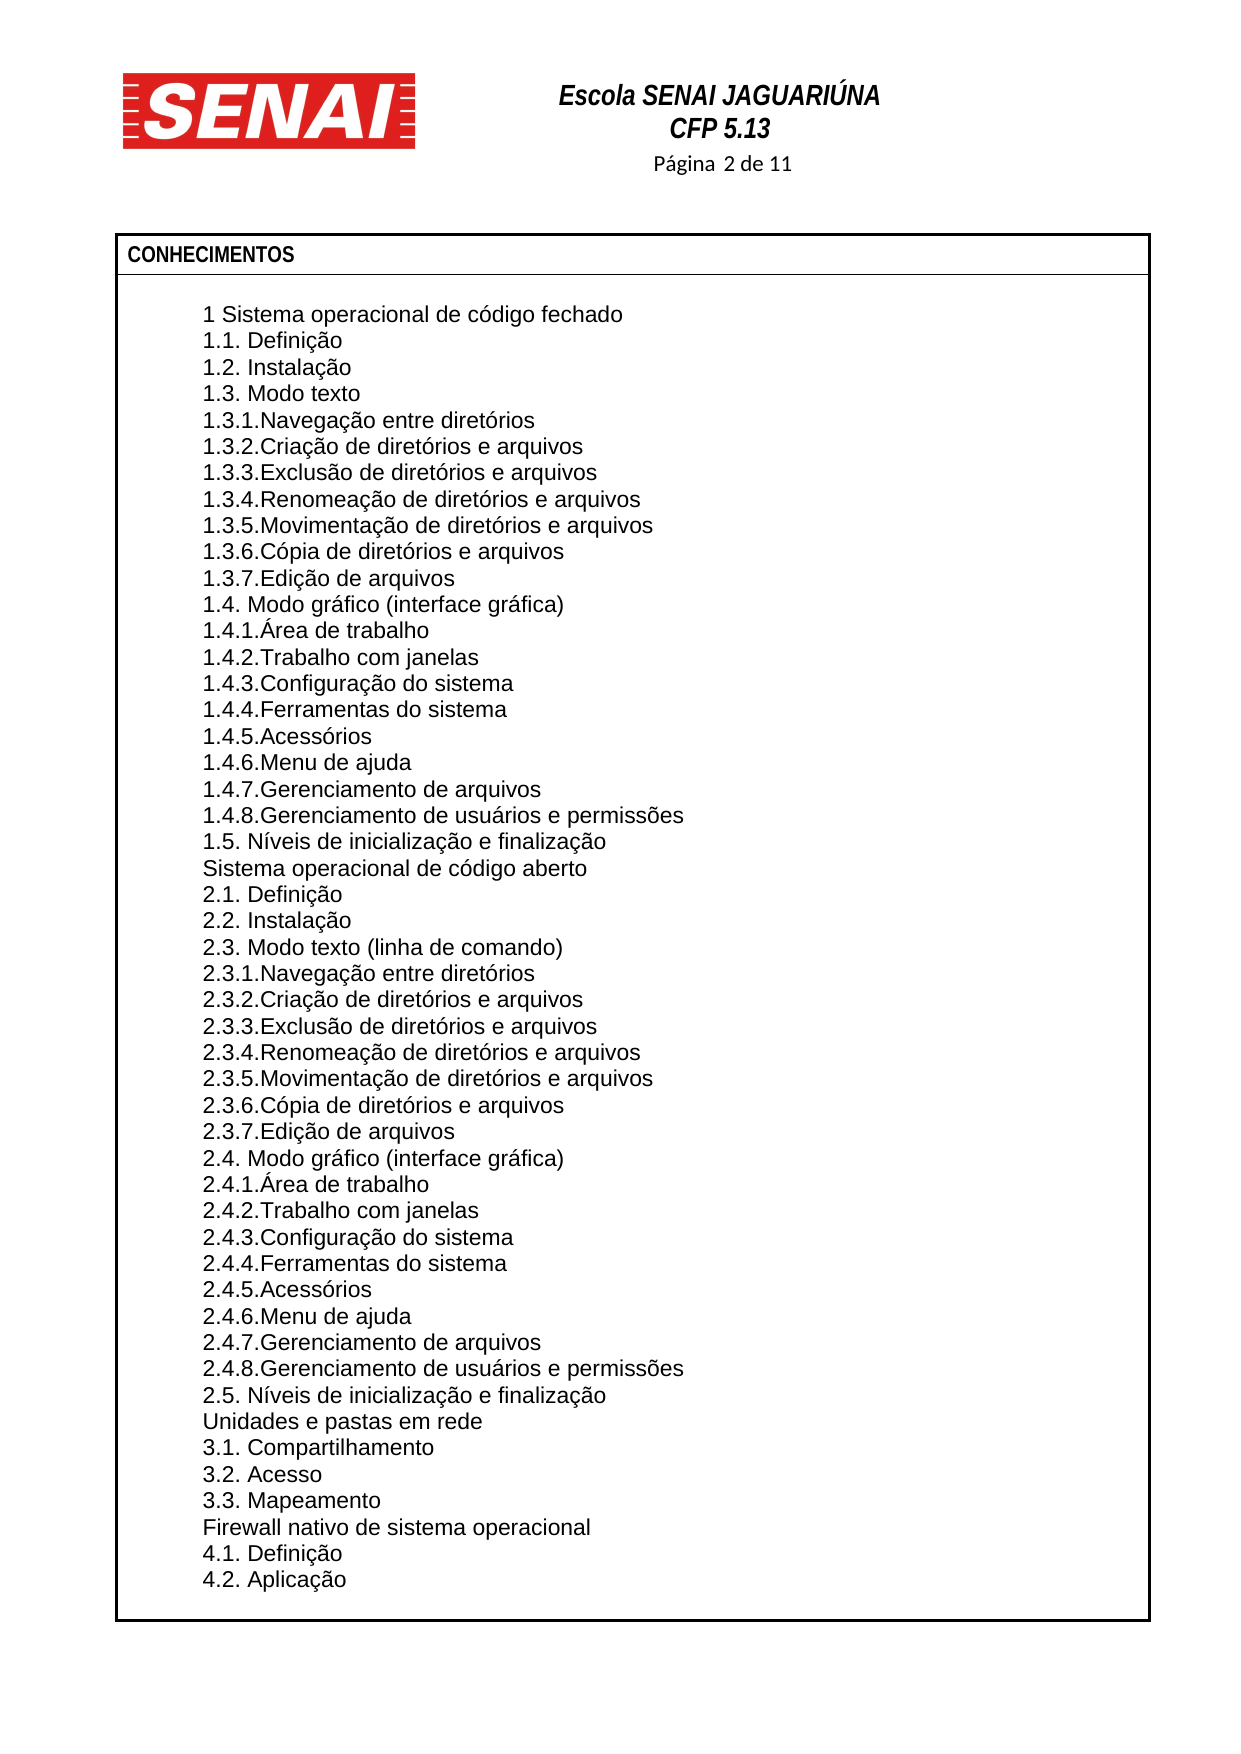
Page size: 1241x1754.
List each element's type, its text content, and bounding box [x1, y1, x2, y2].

picture [118, 73, 415, 149]
table_header CONHECIMENTOS [118, 236, 1148, 274]
table_cell 1 Sistema operacional de código fechado 1.1. Definição 1.2. Instalação 1.3. Modo texto 1.3.1.Navegação entre diretórios 1.3.2.Criação de diretórios e arquivos 1.3.3.Exclusão de diretórios e arquivos 1.3.4.Renomeação de diretórios e arquivos 1.3.5.Movimentação de diretórios e arquivos 1.3.6.Cópia de diretórios e arquivos 1.3.7.Edição de arquivos 1.4. Modo gráfico (interface gráfica) 1.4.1.Área de trabalho 1.4.2.Trabalho com janelas 1.4.3.Configuração do sistema 1.4.4.Ferramentas do sistema 1.4.5.Acessórios 1.4.6.Menu de ajuda 1.4.7.Gerenciamento de arquivos 1.4.8.Gerenciamento de usuários e permissões 1.5. Níveis de inicialização e finalização Sistema operacional de código aberto 2.1. Definição 2.2. Instalação 2.3. Modo texto (linha de comando) 2.3.1.Navegação entre diretórios 2.3.2.Criação de diretórios e arquivos 2.3.3.Exclusão de diretórios e arquivos 2.3.4.Renomeação de diretórios e arquivos 2.3.5.Movimentação de diretórios e arquivos 2.3.6.Cópia de diretórios e arquivos 2.3.7.Edição de arquivos 2.4. Modo gráfico (interface gráfica) 2.4.1.Área de trabalho 2.4.2.Trabalho com janelas 2.4.3.Configuração do sistema 2.4.4.Ferramentas do sistema 2.4.5.Acessórios 2.4.6.Menu de ajuda 2.4.7.Gerenciamento de arquivos 2.4.8.Gerenciamento de usuários e permissões 2.5. Níveis de inicialização e finalização Unidades e pastas em rede 3.1. Compartilhamento 3.2. Acesso 3.3. Mapeamento Firewall nativo de sistema operacional 4.1. Definição 4.2. Aplicação [118, 275, 1148, 1619]
